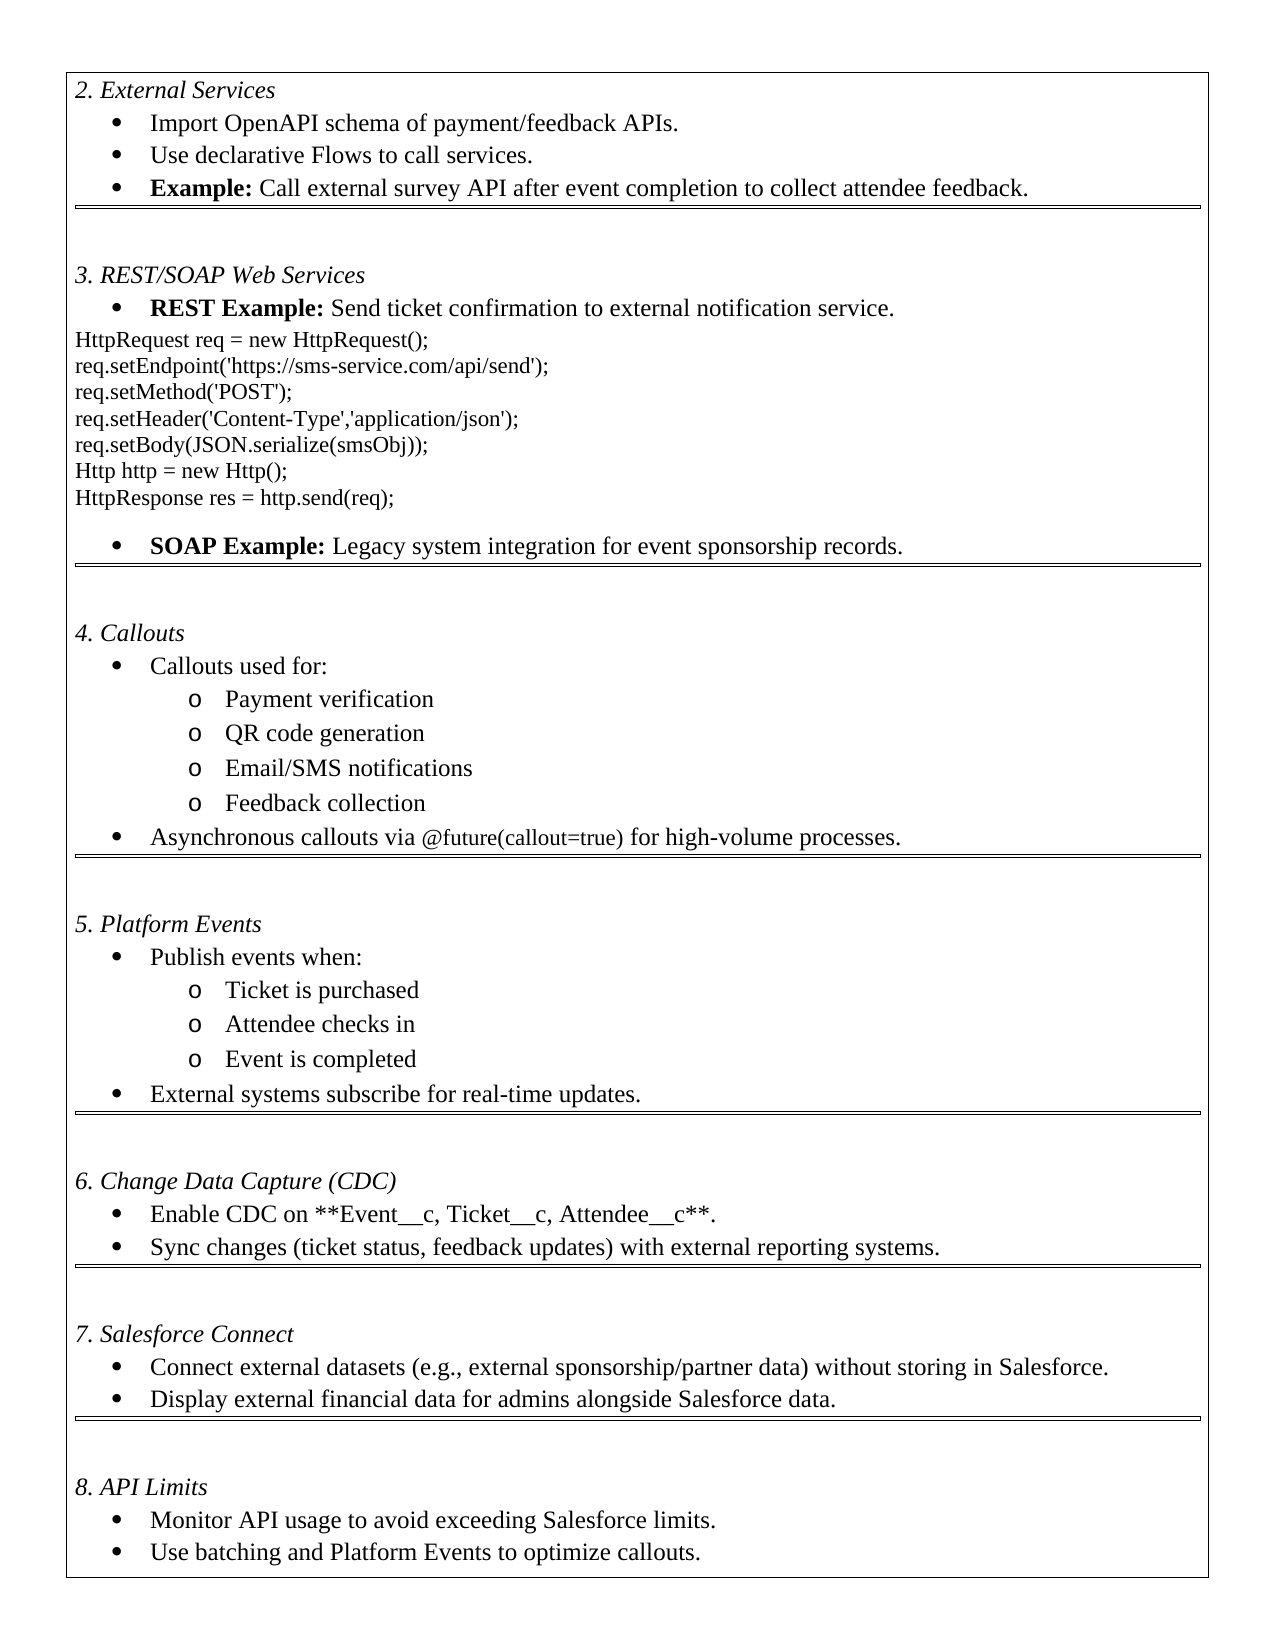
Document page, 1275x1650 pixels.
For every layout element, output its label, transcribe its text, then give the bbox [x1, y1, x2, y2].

list Monitor API usage to avoid exceeding Salesforce limits. [112, 1505, 1200, 1533]
subtitle 7. Salesforce Connect [75, 1319, 1200, 1348]
list Use declarative Flows to call services. [112, 140, 1200, 169]
list External systems subscribe for real-time updates. [112, 1079, 1200, 1107]
list Asynchronous callouts via @future(callout=true) for high-volume processes. [112, 822, 1200, 851]
list Email/SMS notifications [187, 753, 1200, 784]
subtitle 6. Change Data Capture (CDC) [75, 1166, 1200, 1195]
list Connect external datasets (e.g., external sponsorship/partner data) without storing in Salesforce. [112, 1352, 1200, 1381]
list Payment verification [187, 684, 1200, 715]
list SOAP Example: Legacy system integration for event sponsorship records. [112, 531, 1200, 560]
list Sync changes (ticket status, feedback updates) with external reporting systems. [112, 1232, 1200, 1260]
list Attendee checks in [187, 1009, 1200, 1040]
list Use batching and Platform Events to optimize callouts. [112, 1537, 1200, 1566]
list Event is completed [187, 1044, 1200, 1075]
list Publish events when: [112, 942, 1200, 971]
subtitle 4. Callouts [75, 618, 1200, 647]
list Display external financial data for admins alongside Salesforce data. [112, 1384, 1200, 1413]
list Feedback collection [187, 788, 1200, 818]
list Example: Call external survey API after event completion to collect attendee feedback. [112, 173, 1200, 202]
subtitle 2. External Services [75, 75, 1200, 104]
list Callouts used for: [112, 651, 1200, 680]
list Import OpenAPI schema of payment/feedback APIs. [112, 108, 1200, 137]
list QR code generation [187, 718, 1200, 749]
subtitle 3. REST/SOAP Web Services [75, 260, 1200, 289]
subtitle 8. API Limits [75, 1472, 1200, 1501]
list Ticket is purchased [187, 975, 1200, 1006]
list REST Example: Send ticket confirmation to external notification service. [112, 293, 1200, 322]
list Enable CDC on **Event__c, Ticket__c, Attendee__c**. [112, 1199, 1200, 1228]
subtitle 5. Platform Events [75, 909, 1200, 938]
